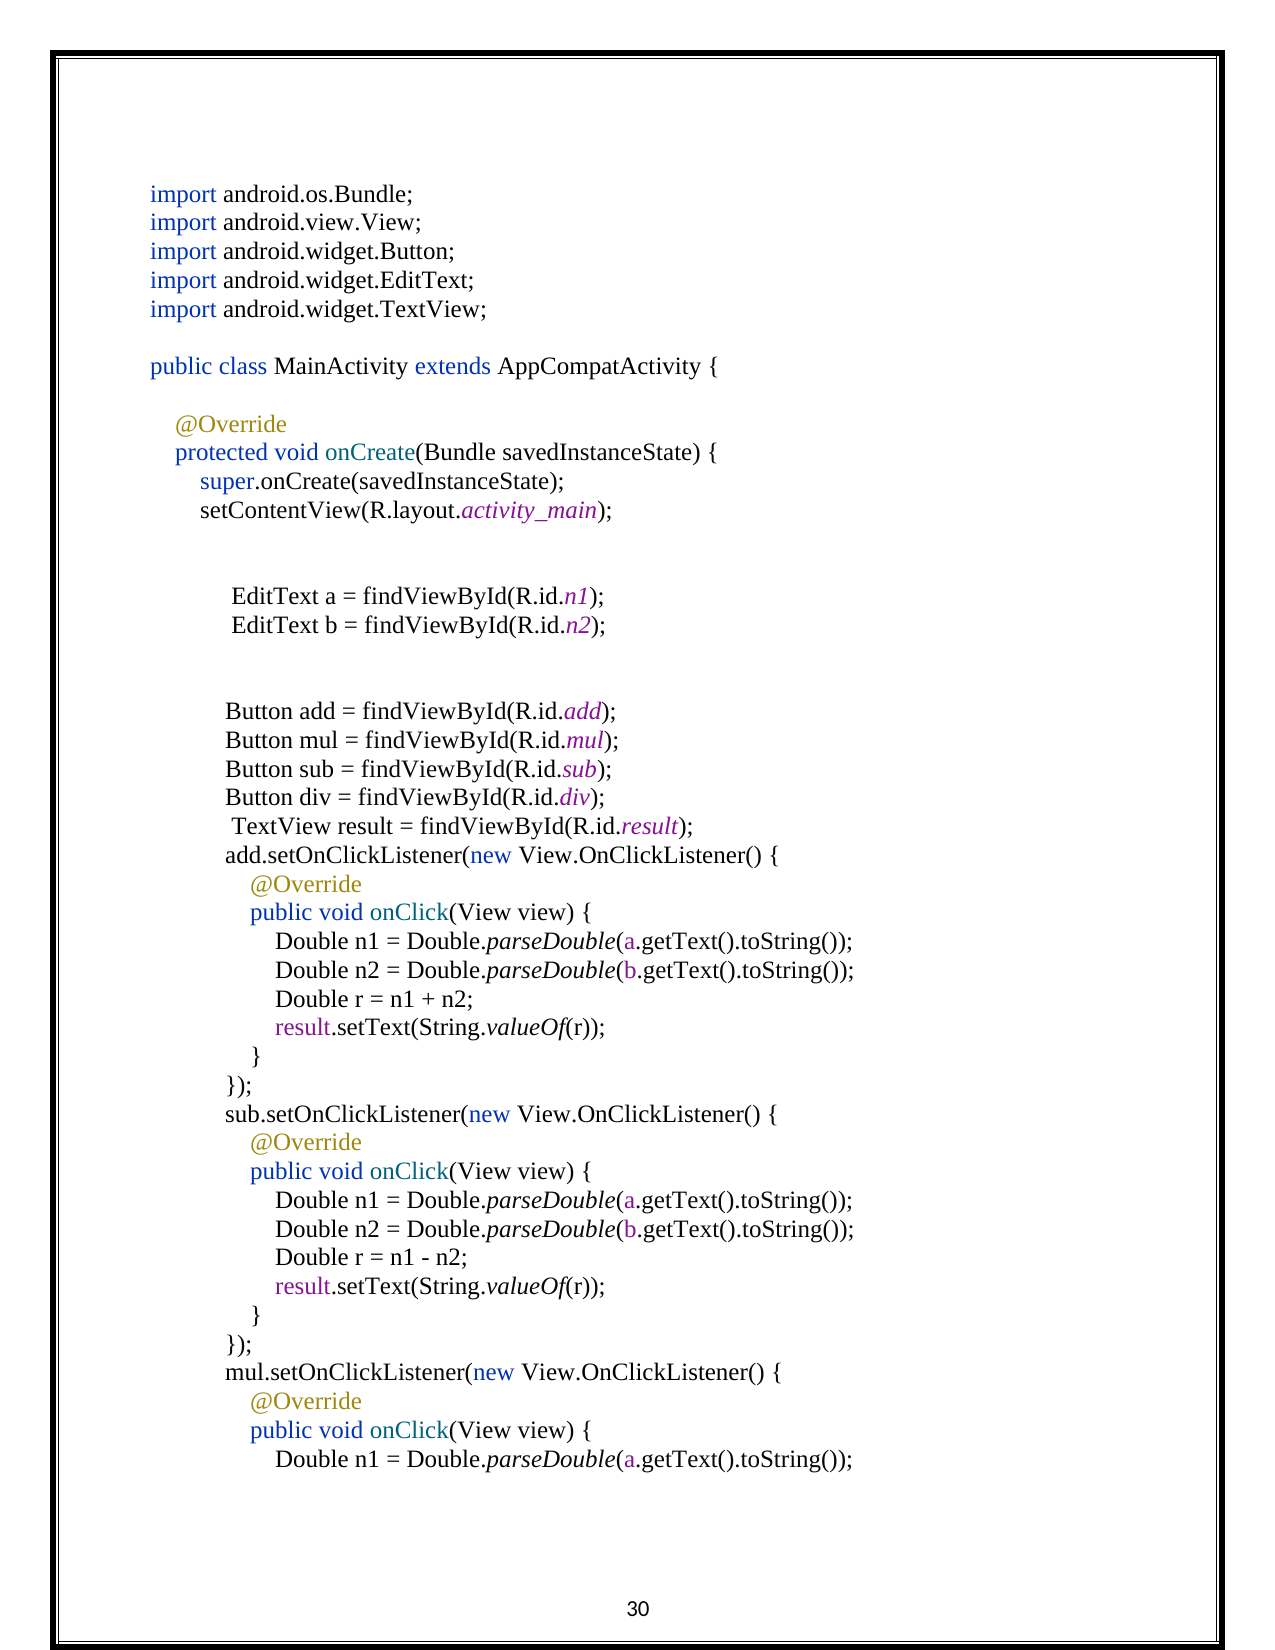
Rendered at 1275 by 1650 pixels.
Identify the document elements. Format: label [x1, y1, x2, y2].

text [150, 150, 1125, 1472]
